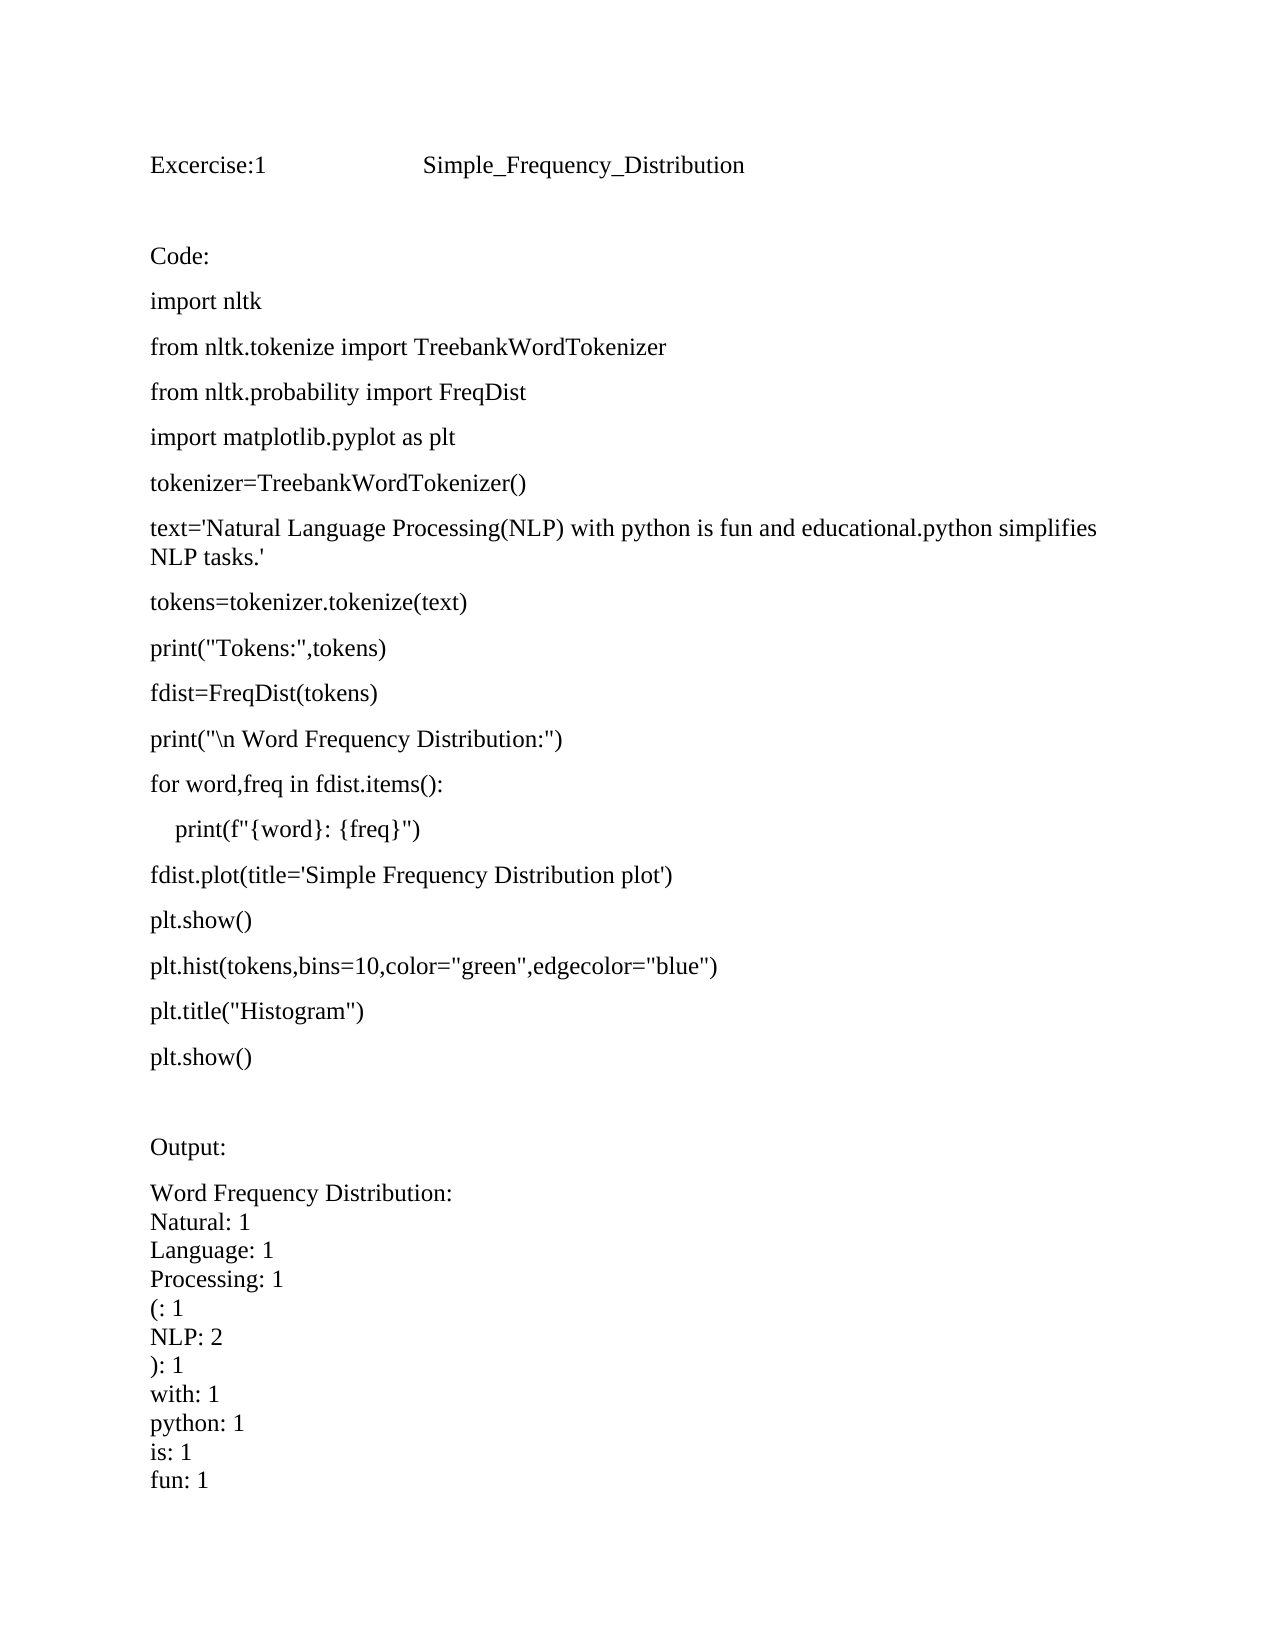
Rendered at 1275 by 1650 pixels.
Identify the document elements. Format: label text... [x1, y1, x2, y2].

text tokenizer=TreebankWordTokenizer() [150, 468, 1125, 497]
text Processing: 1 [150, 1264, 1125, 1293]
text Word Frequency Distribution: [150, 1178, 1125, 1207]
text (: 1 [150, 1293, 1125, 1322]
text print(f"{word}: {freq}") [150, 814, 1125, 843]
text Language: 1 [150, 1235, 1125, 1264]
text import nltk [150, 286, 1125, 315]
text print("\n Word Frequency Distribution:") [150, 724, 1125, 752]
text Natural: 1 [150, 1207, 1125, 1235]
text for word,freq in fdist.items(): [150, 769, 1125, 798]
text from nltk.probability import FreqDist [150, 377, 1125, 406]
text from nltk.tokenize import TreebankWordTokenizer [150, 332, 1125, 360]
text ): 1 [150, 1350, 1125, 1379]
text NLP: 2 [150, 1322, 1125, 1350]
text plt.show() [150, 1042, 1125, 1070]
text plt.title("Histogram") [150, 996, 1125, 1025]
text fun: 1 [150, 1465, 1125, 1494]
text tokens=tokenizer.tokenize(text) [150, 587, 1125, 616]
text import matplotlib.pyplot as plt [150, 422, 1125, 451]
text python: 1 [150, 1408, 1125, 1437]
text Code: [150, 241, 1125, 269]
text fdist.plot(title='Simple Frequency Distribution plot') [150, 860, 1125, 889]
text text='Natural Language Processing(NLP) with python is fun and educational.python simplifies NLP tasks.' [150, 513, 1125, 571]
text is: 1 [150, 1437, 1125, 1465]
text plt.hist(tokens,bins=10,color="green",edgecolor="blue") [150, 951, 1125, 979]
text fdist=FreqDist(tokens) [150, 678, 1125, 707]
text Excercise:1 Simple_Frequency_Distribution [150, 150, 1125, 179]
text Output: [150, 1132, 1125, 1161]
text print("Tokens:",tokens) [150, 633, 1125, 662]
text plt.show() [150, 905, 1125, 934]
text with: 1 [150, 1379, 1125, 1408]
